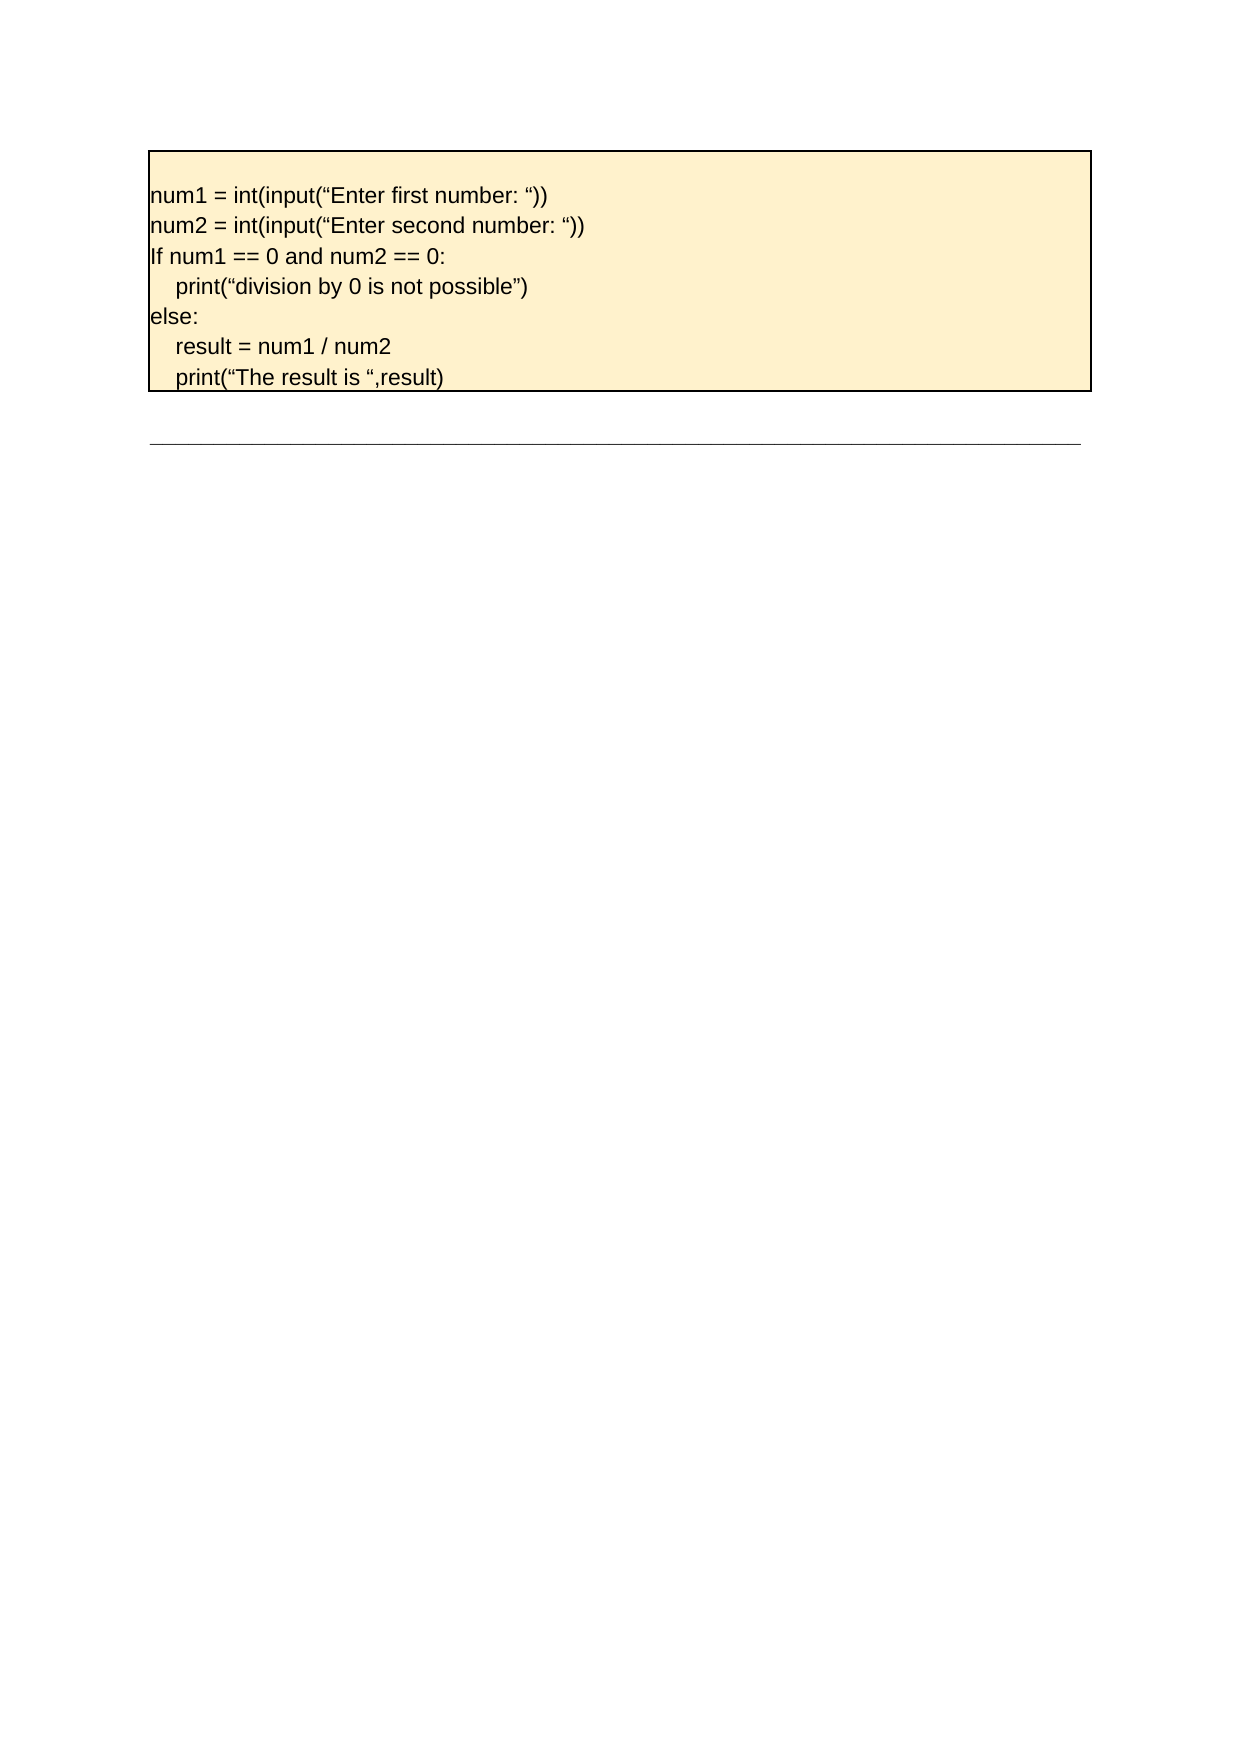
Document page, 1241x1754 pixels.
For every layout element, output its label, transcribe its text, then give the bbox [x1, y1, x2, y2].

text print(“division by 0 is not possible”) [150, 271, 1090, 299]
text else: [150, 301, 1090, 329]
text num1 = int(input(“Enter first number: “)) [150, 180, 1090, 209]
text If num1 == 0 and num2 == 0: [150, 241, 1090, 269]
text num2 = int(input(“Enter second number: “)) [150, 210, 1090, 239]
text _________________________________________________________________________ [150, 421, 1090, 447]
text print(“The result is “,result) [150, 361, 1090, 390]
text result = num1 / num2 [150, 331, 1090, 360]
